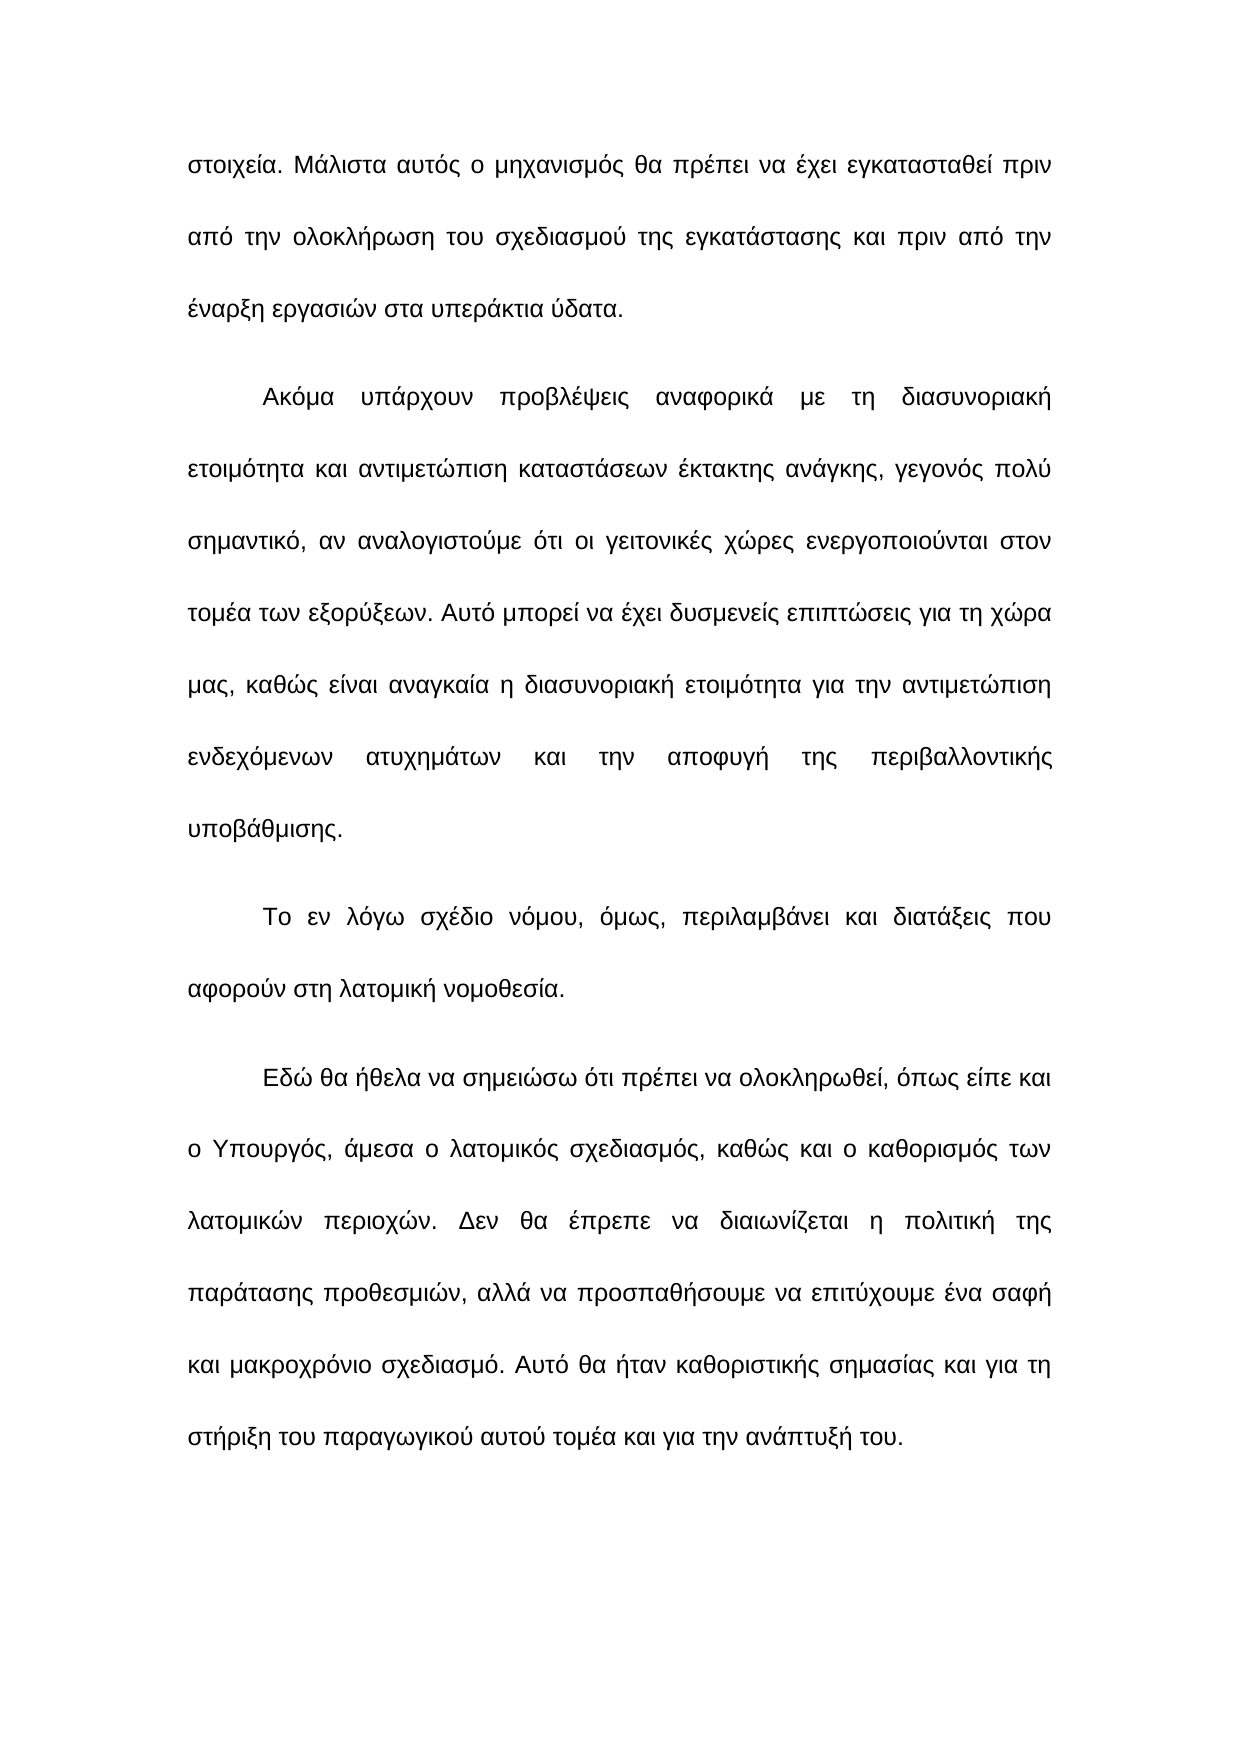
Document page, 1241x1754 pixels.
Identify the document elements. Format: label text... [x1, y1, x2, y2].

text Εδώ θα ήθελα να σημειώσω ότι πρέπει να ολοκληρωθεί, όπως είπε και ο Υπουργός, άμεσα ο λατομικός σχεδιασμός, καθώς και ο καθορισμός των λατομικών περιοχών. Δεν θα έπρεπε να διαιωνίζεται η πολιτική της παράτασης προθεσμιών, αλλά να προσπαθήσουμε να επιτύχουμε ένα σαφή και μακροχρόνιο σχεδιασμό. Αυτό θα ήταν καθοριστικής σημασίας και για τη στήριξη του παραγωγικού αυτού τομέα και για την ανάπτυξή του. [187, 1062, 1053, 1451]
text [187, 150, 1053, 322]
text Το εν λόγω σχέδιο νόμου, όμως, περιλαμβάνει και διατάξεις που αφορούν στη λατομική νομοθεσία. [187, 902, 1053, 1003]
text Ακόμα υπάρχουν προβλέψεις αναφορικά με τη διασυνοριακή ετοιμότητα και αντιμετώπιση καταστάσεων έκτακτης ανάγκης, γεγονός πολύ σημαντικό, αν αναλογιστούμε ότι οι γειτονικές χώρες ενεργοποιούνται στον τομέα των εξορύξεων. Αυτό μπορεί να έχει δυσμενείς επιπτώσεις για τη χώρα μας, καθώς είναι αναγκαία η διασυνοριακή ετοιμότητα για την αντιμετώπιση ενδεχόμενων ατυχημάτων και την αποφυγή της περιβαλλοντικής υποβάθμισης. [187, 382, 1053, 842]
